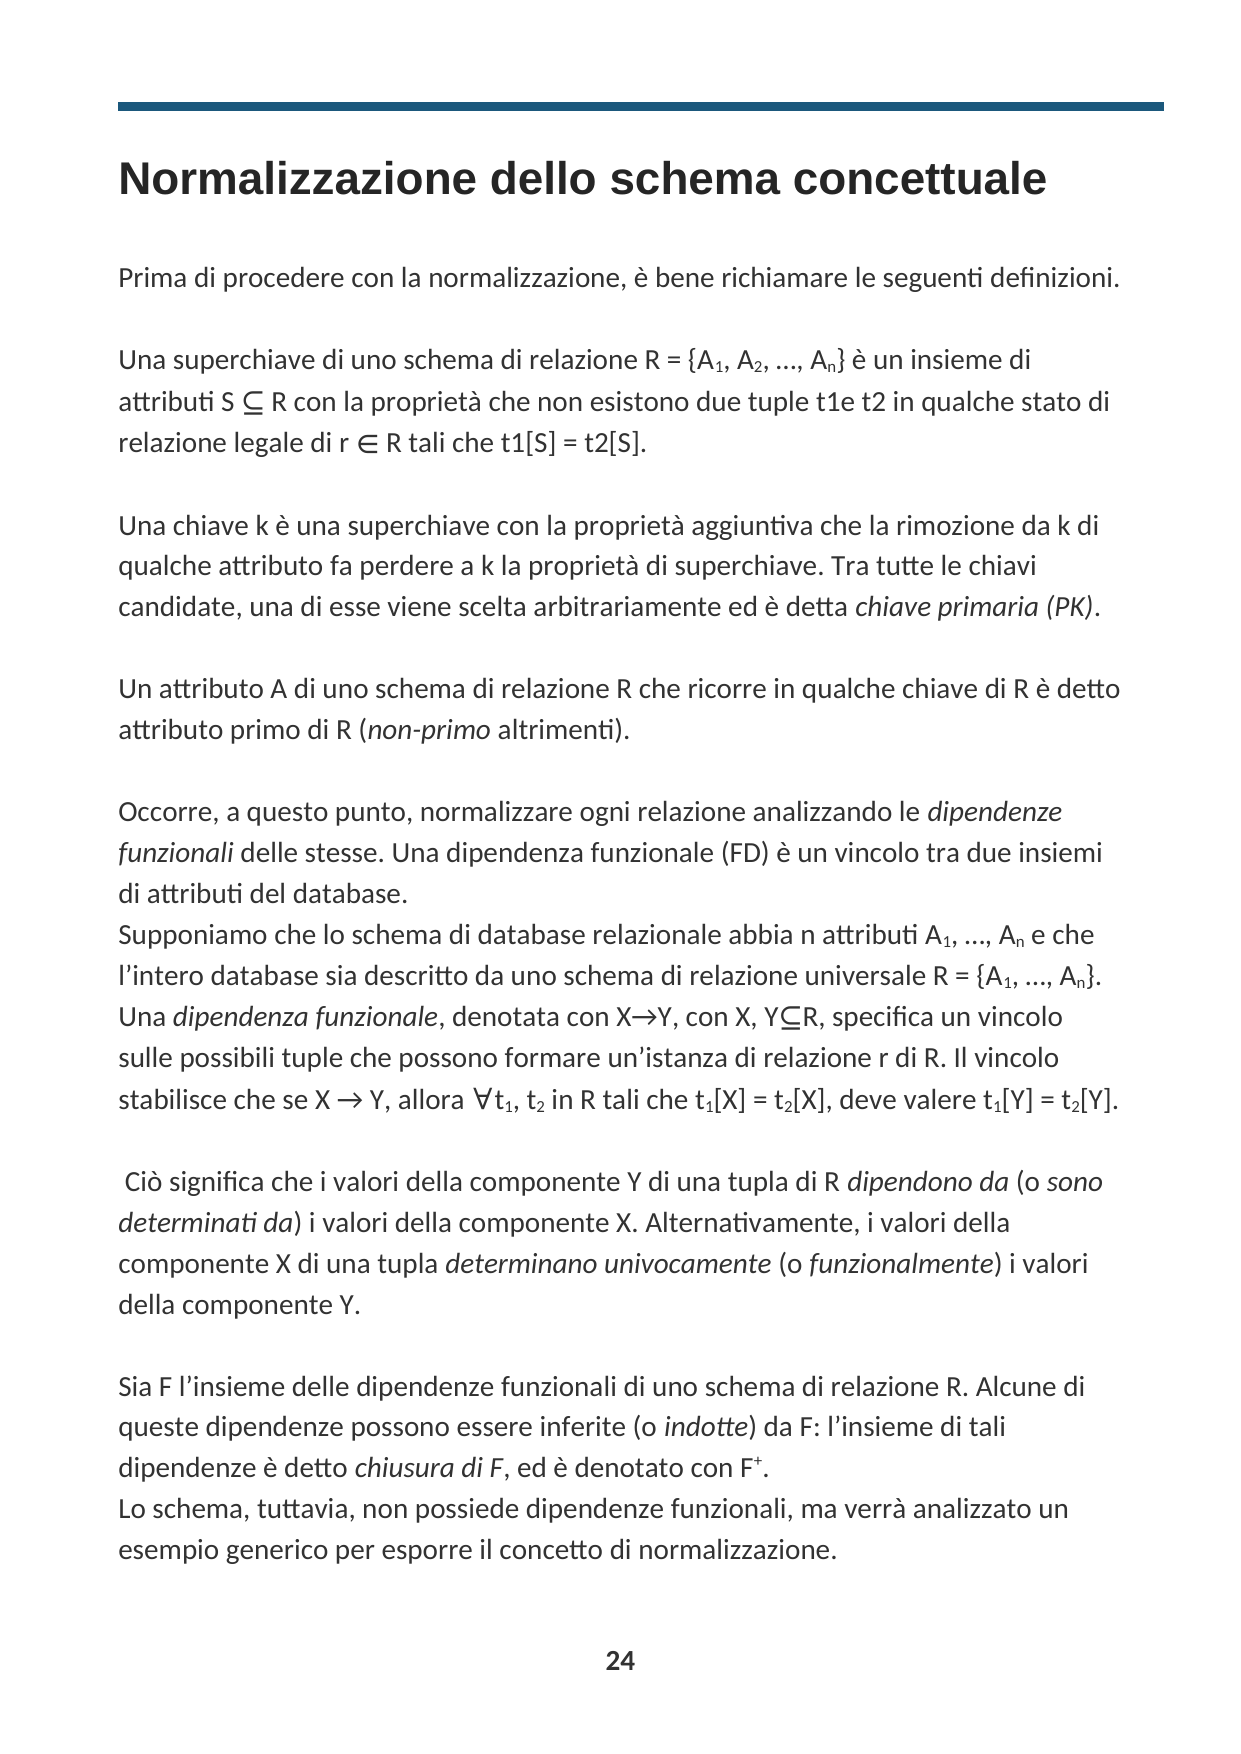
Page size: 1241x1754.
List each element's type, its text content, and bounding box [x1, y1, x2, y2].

text Prima di procedere con la normalizzazione, è bene richiamare le seguenti definizioni. [118, 259, 1122, 295]
text Ciò significa che i valori della componente Y di una tupla di R dipendono da (o sono determinati da) i valori della componente X. Alternativamente, i valori della componente X di una tupla determinano univocamente (o funzionalmente) i valori della componente Y. [118, 1163, 1122, 1321]
text Occorre, a questo punto, normalizzare ogni relazione analizzando le dipendenze funzionali delle stesse. Una dipendenza funzionale (FD) è un vincolo tra due insiemi di attributi del database. [118, 793, 1122, 911]
text Una chiave k è una superchiave con la proprietà aggiuntiva che la rimozione da k di qualche attributo fa perdere a k la proprietà di superchiave. Tra tutte le chiavi candidate, una di esse viene scelta arbitrariamente ed è detta chiave primaria (PK). [118, 507, 1122, 624]
text Una superchiave di uno schema di relazione R = {A1, A2, …, An} è un insieme di attributi S ⊆ R con la proprietà che non esistono due tuple t1e t2 in qualche stato di relazione legale di r ∈ R tali che t1[S] = t2[S]. [118, 341, 1122, 460]
text Supponiamo che lo schema di database relazionale abbia n attributi A1, …, An e che l’intero database sia descritto da uno schema di relazione universale R = {A1, …, An}. Una dipendenza funzionale, denotata con X→Y, con X, Y⊆R, specifica un vincolo sulle possibili tuple che possono formare un’istanza di relazione r di R. Il vincolo stabilisce che se X → Y, allora ∀t1, t2 in R tali che t1[X] = t2[X], deve valere t1[Y] = t2[Y]. [118, 916, 1122, 1117]
text Un attributo A di uno schema di relazione R che ricorre in qualche chiave di R è detto attributo primo di R (non-primo altrimenti). [118, 670, 1122, 747]
text Sia F l’insieme delle dipendenze funzionali di uno schema di relazione R. Alcune di queste dipendenze possono essere inferite (o indotte) da F: l’insieme di tali dipendenze è detto chiusura di F, ed è denotato con F+. Lo schema, tuttavia, non possiede dipendenze funzionali, ma verrà analizzato un esempio generico per esporre il concetto di normalizzazione. [118, 1327, 1122, 1567]
subtitle Normalizzazione dello schema concettuale [118, 152, 1122, 204]
